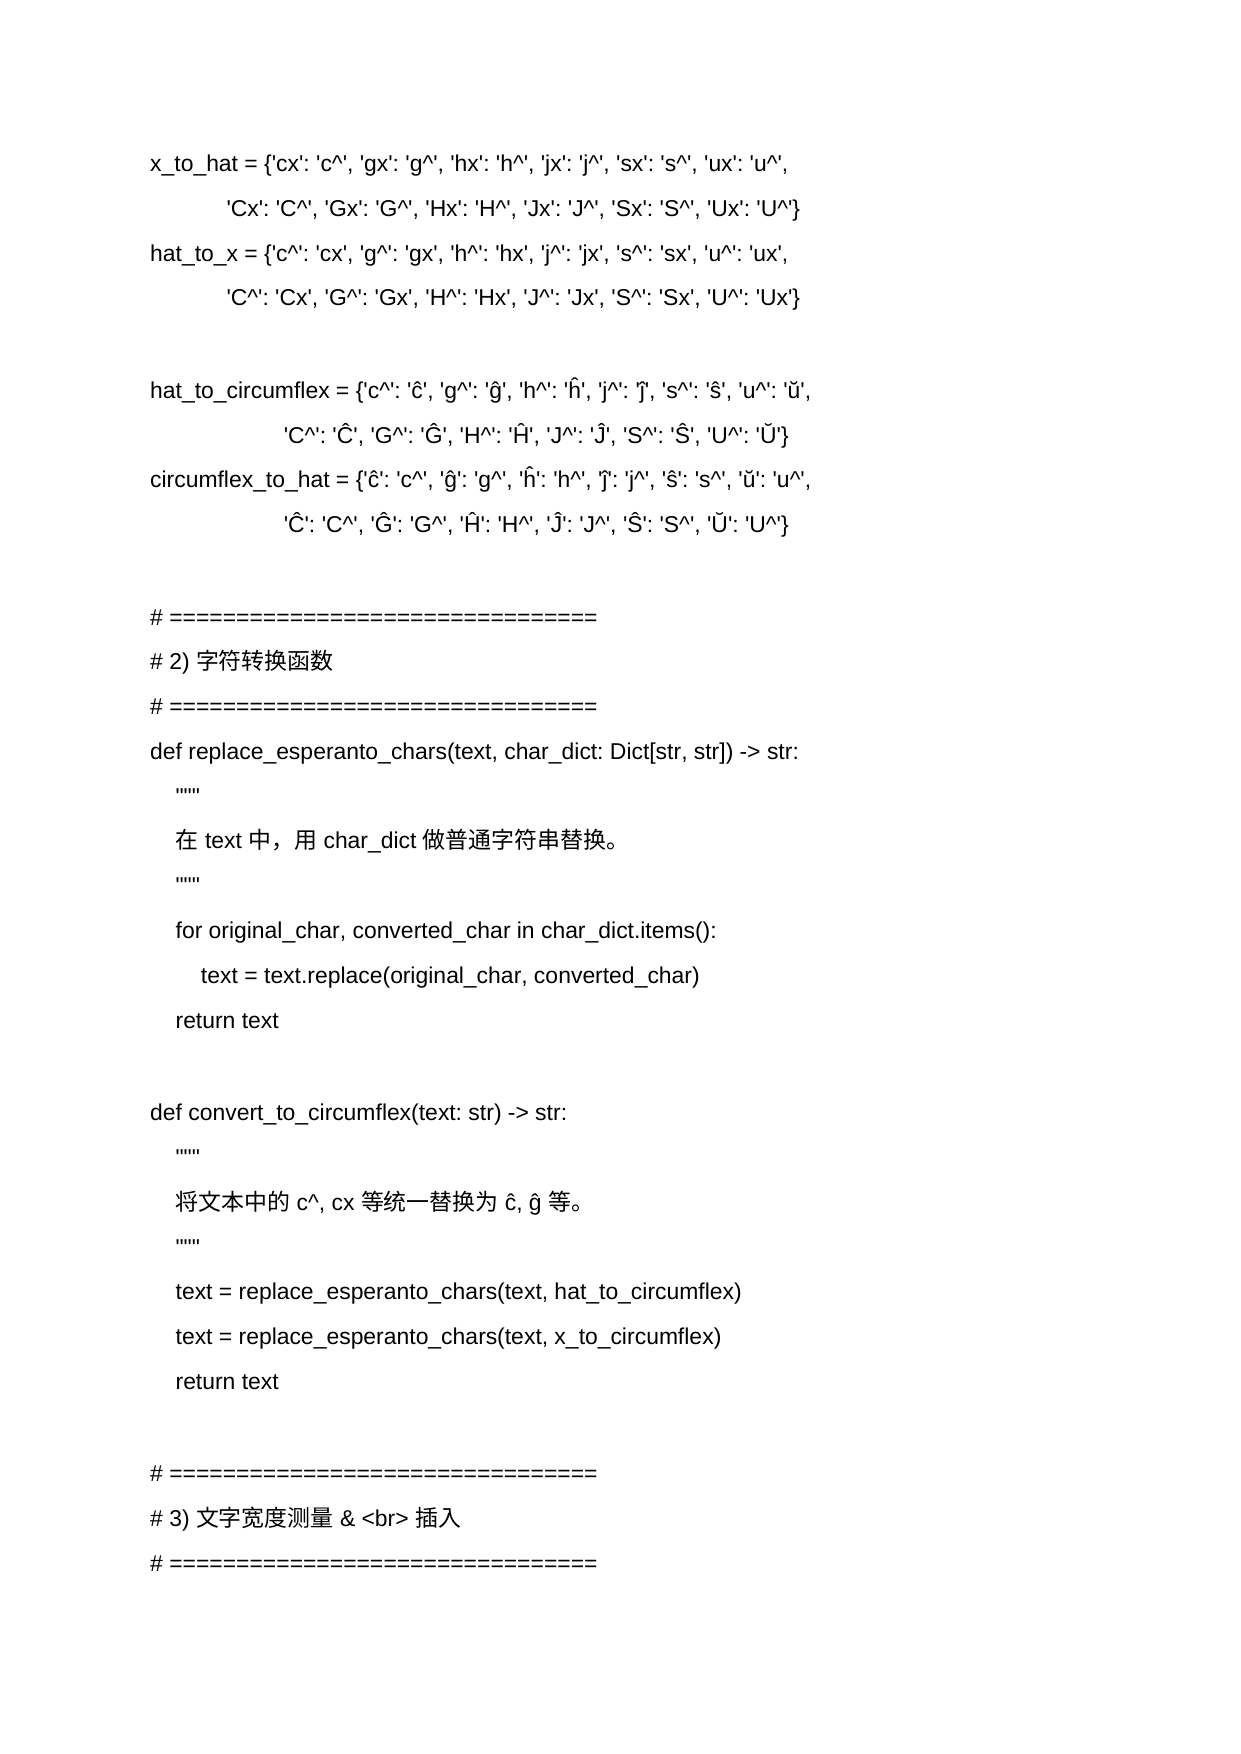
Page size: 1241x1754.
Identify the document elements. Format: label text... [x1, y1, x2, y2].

text # 3) 文字宽度测量 & <br> 插入 [150, 1505, 1090, 1531]
text """ [150, 1144, 1090, 1170]
text hat_to_circumflex = {'c^': 'ĉ', 'g^': 'ĝ', 'h^': 'ĥ', 'j^': 'ĵ', 's^': 'ŝ', 'u^': 'ŭ', [150, 377, 1090, 403]
text hat_to_x = {'c^': 'cx', 'g^': 'gx', 'h^': 'hx', 'j^': 'jx', 's^': 'sx', 'u^': 'ux', [150, 239, 1090, 266]
text def replace_esperanto_chars(text, char_dict: Dict[str, str]) -> str: [150, 738, 1090, 764]
text # ================================ [150, 693, 1090, 719]
text 将文本中的 c^, cx 等统一替换为 ĉ, ĝ 等。 [150, 1189, 1090, 1215]
text text = replace_esperanto_chars(text, x_to_circumflex) [150, 1323, 1090, 1349]
text for original_char, converted_char in char_dict.items(): [150, 917, 1090, 943]
text circumflex_to_hat = {'ĉ': 'c^', 'ĝ': 'g^', 'ĥ': 'h^', 'ĵ': 'j^', 'ŝ': 's^', 'ŭ': 'u^', [150, 466, 1090, 493]
text # ================================ [150, 603, 1090, 630]
text def convert_to_circumflex(text: str) -> str: [150, 1099, 1090, 1125]
text """ [150, 783, 1090, 809]
text text = replace_esperanto_chars(text, hat_to_circumflex) [150, 1278, 1090, 1304]
text """ [150, 872, 1090, 899]
text return text [150, 1007, 1090, 1033]
text 'Cx': 'C^', 'Gx': 'G^', 'Hx': 'H^', 'Jx': 'J^', 'Sx': 'S^', 'Ux': 'U^'} [150, 195, 1090, 221]
text """ [150, 1233, 1090, 1260]
text 'C^': 'Cx', 'G^': 'Gx', 'H^': 'Hx', 'J^': 'Jx', 'S^': 'Sx', 'U^': 'Ux'} [150, 284, 1090, 311]
text 'C^': 'Ĉ', 'G^': 'Ĝ', 'H^': 'Ĥ', 'J^': 'Ĵ', 'S^': 'Ŝ', 'U^': 'Ŭ'} [150, 422, 1090, 448]
text text = text.replace(original_char, converted_char) [150, 962, 1090, 988]
text # 2) 字符转换函数 [150, 648, 1090, 675]
text # ================================ [150, 1460, 1090, 1487]
text x_to_hat = {'cx': 'c^', 'gx': 'g^', 'hx': 'h^', 'jx': 'j^', 'sx': 's^', 'ux': 'u^', [150, 150, 1090, 176]
text # ================================ [150, 1550, 1090, 1576]
text 'Ĉ': 'C^', 'Ĝ': 'G^', 'Ĥ': 'H^', 'Ĵ': 'J^', 'Ŝ': 'S^', 'Ŭ': 'U^'} [150, 511, 1090, 537]
text 在 text 中，用 char_dict 做普通字符串替换。 [150, 827, 1090, 854]
text return text [150, 1368, 1090, 1394]
